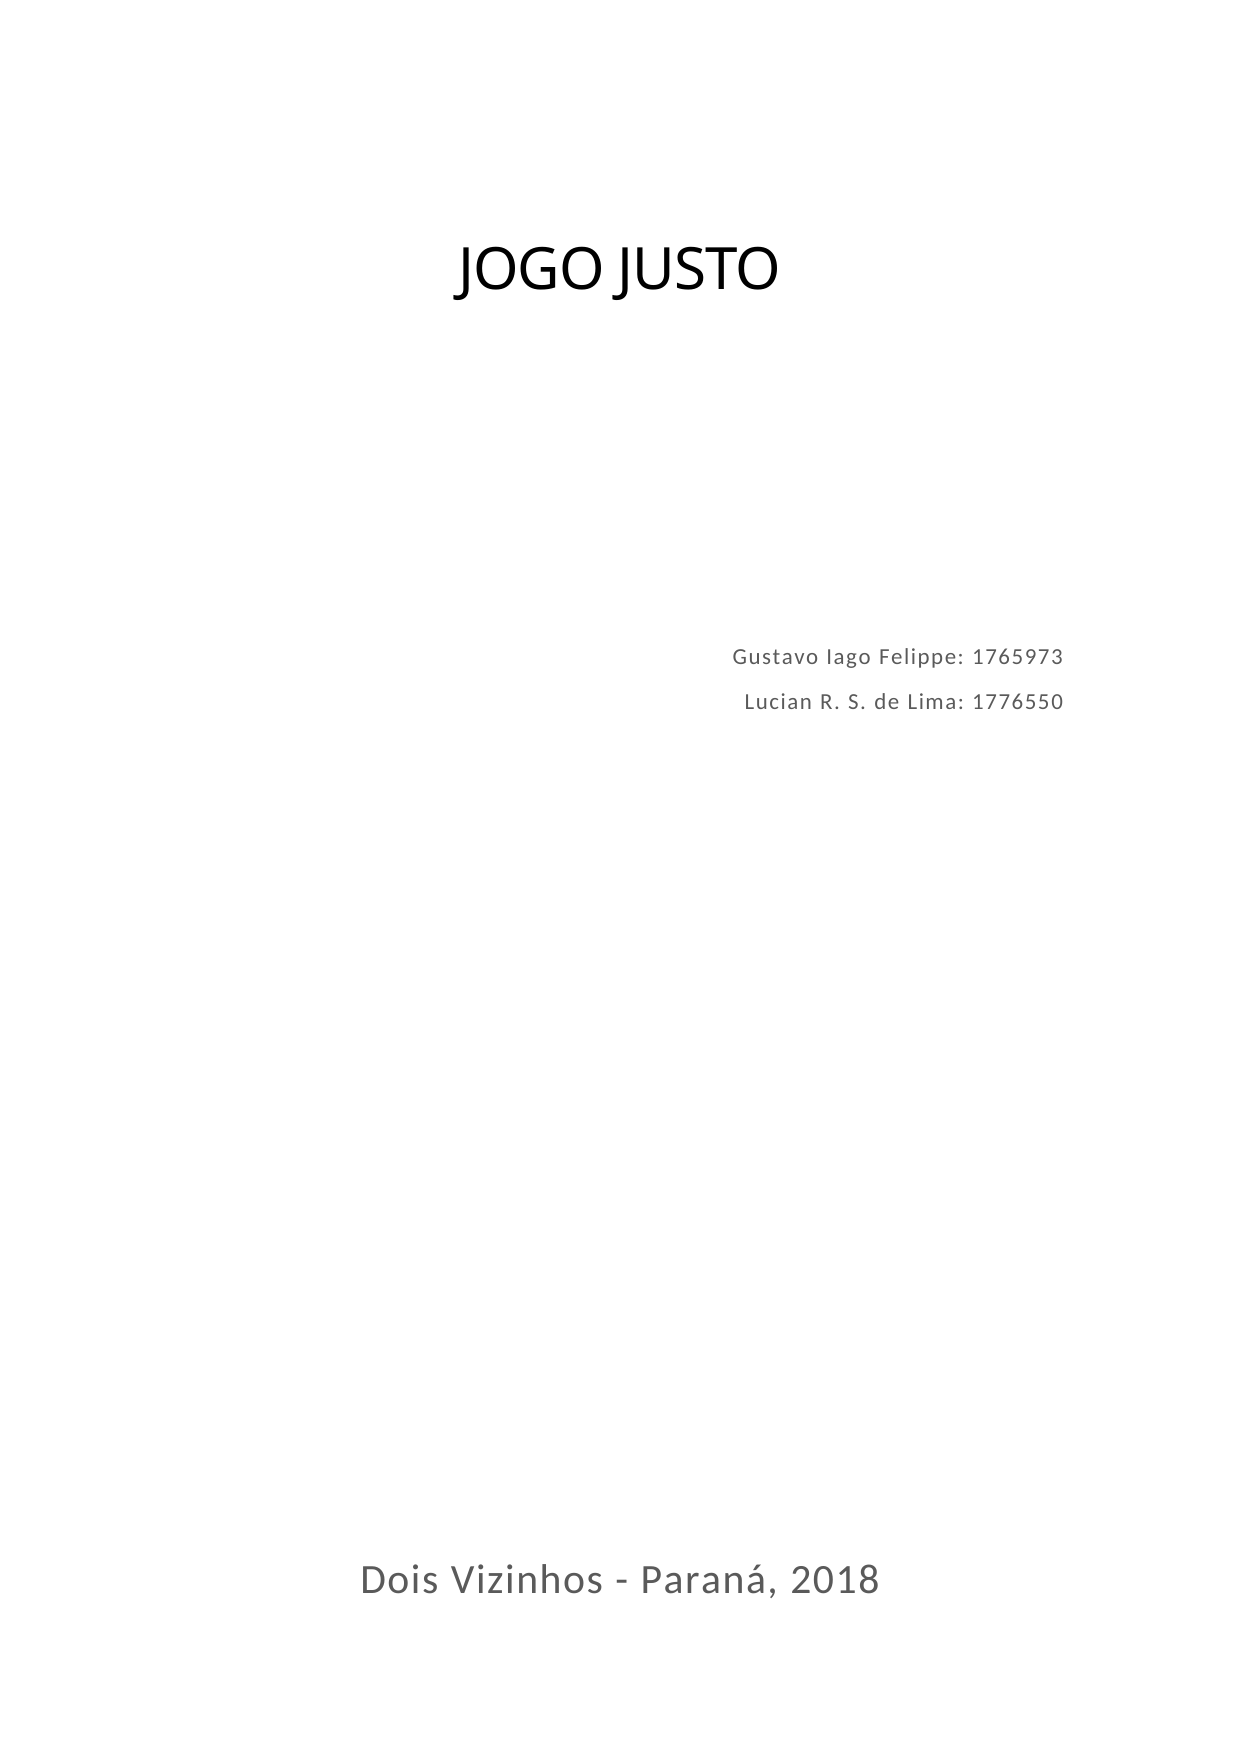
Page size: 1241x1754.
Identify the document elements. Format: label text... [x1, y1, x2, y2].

subtitle Lucian R. S. de Lima: 1776550 [177, 687, 1063, 715]
title JOGO JUSTO [177, 227, 1063, 307]
subtitle Gustavo Iago Felippe: 1765973 [177, 642, 1063, 670]
subtitle Dois Vizinhos - Paraná, 2018 [177, 1553, 1063, 1604]
